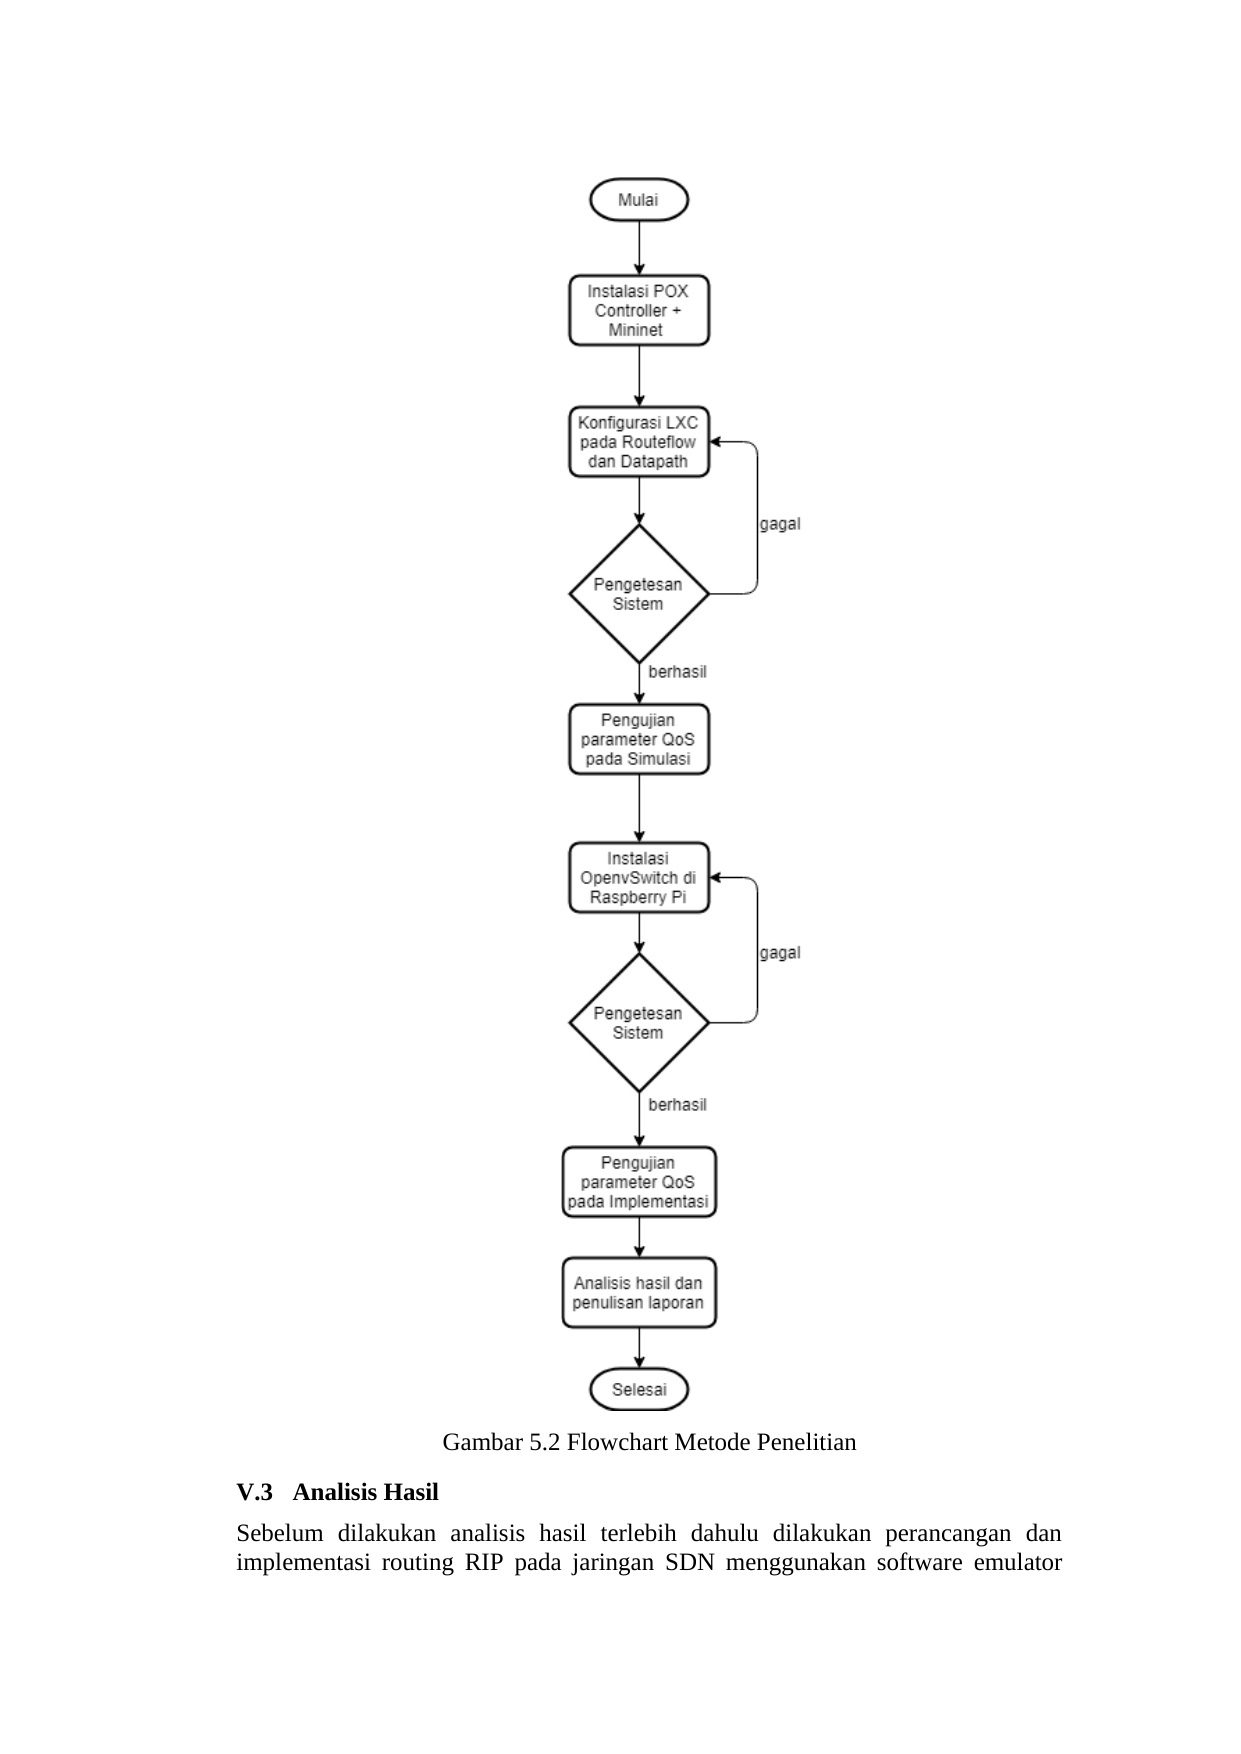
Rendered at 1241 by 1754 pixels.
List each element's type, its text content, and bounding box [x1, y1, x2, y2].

picture [561, 177, 813, 1411]
text Gambar 5.2 Flowchart Metode Penelitian [236, 1427, 1063, 1456]
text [236, 1518, 1063, 1575]
subtitle Analisis Hasil [236, 1477, 1063, 1505]
